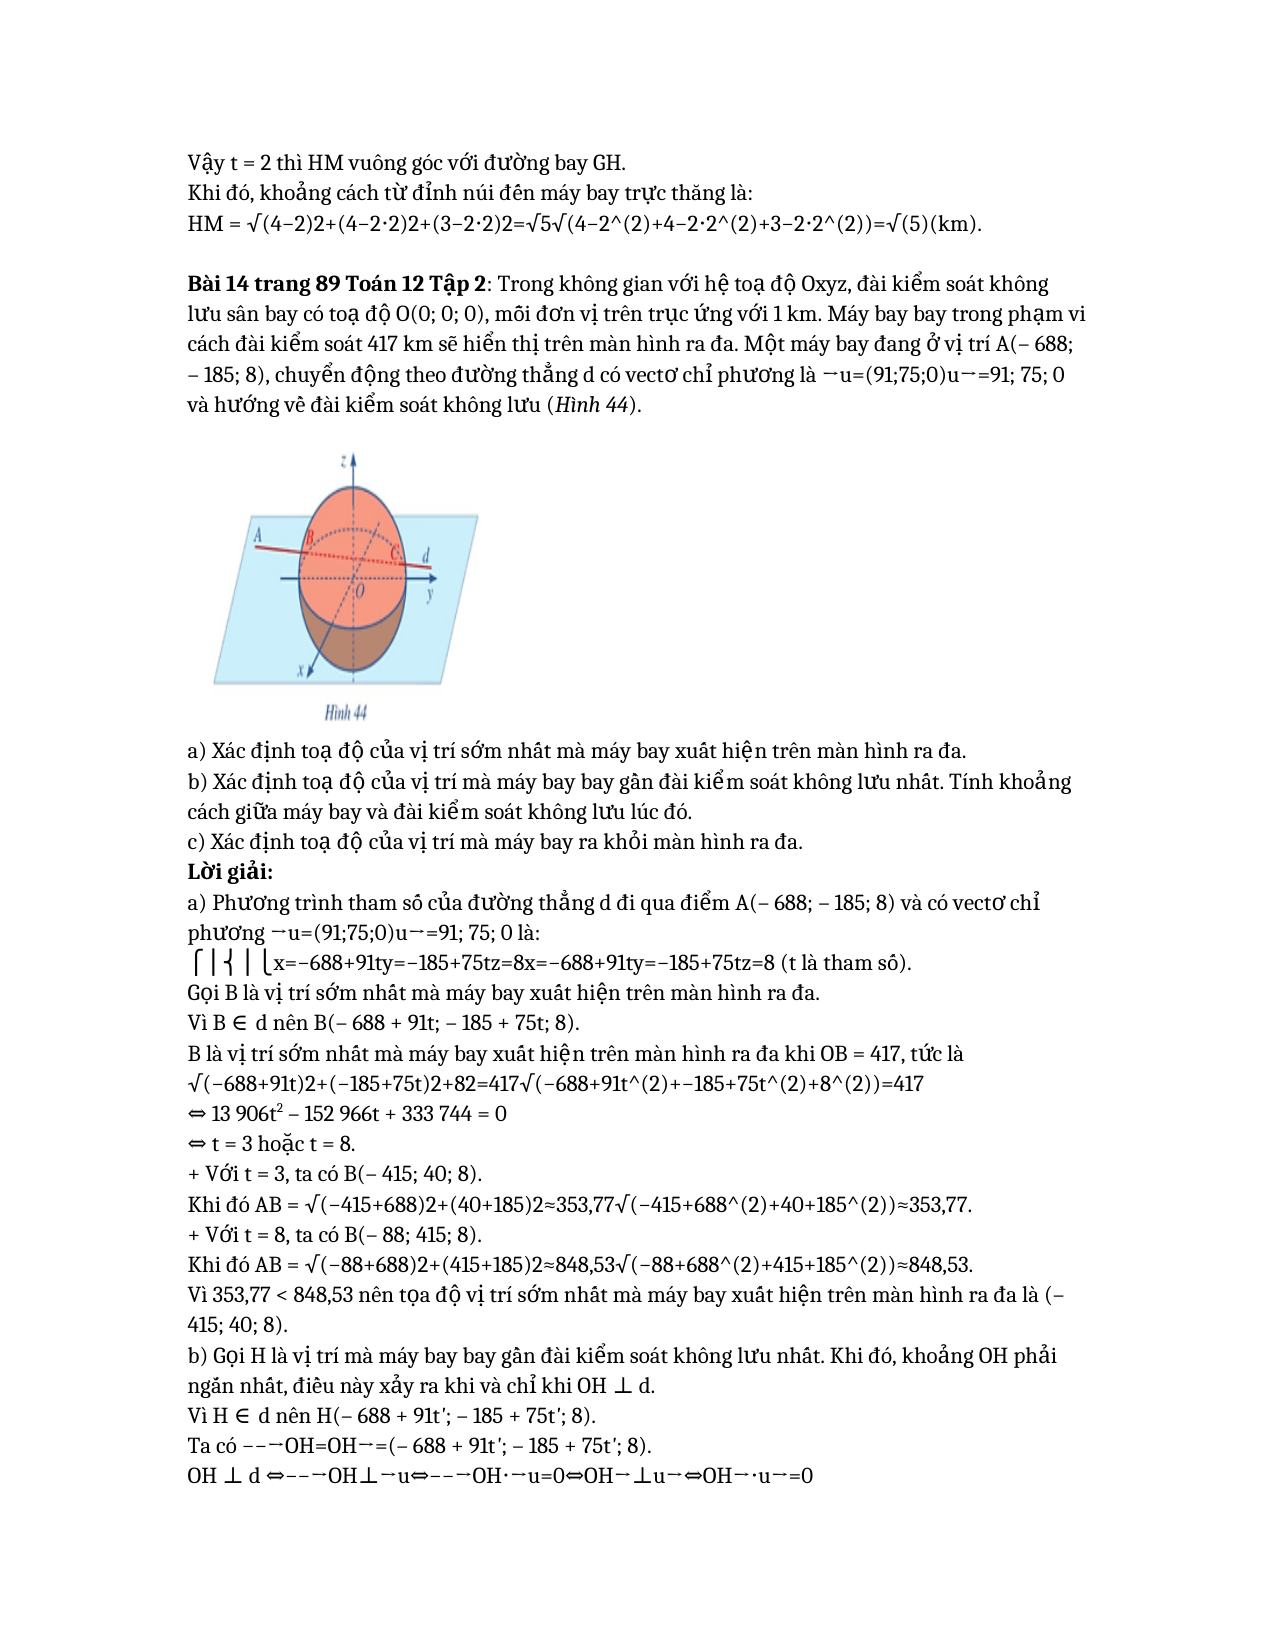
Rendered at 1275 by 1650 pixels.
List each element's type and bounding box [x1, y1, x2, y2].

picture [206, 421, 519, 735]
text [187, 150, 1087, 1489]
